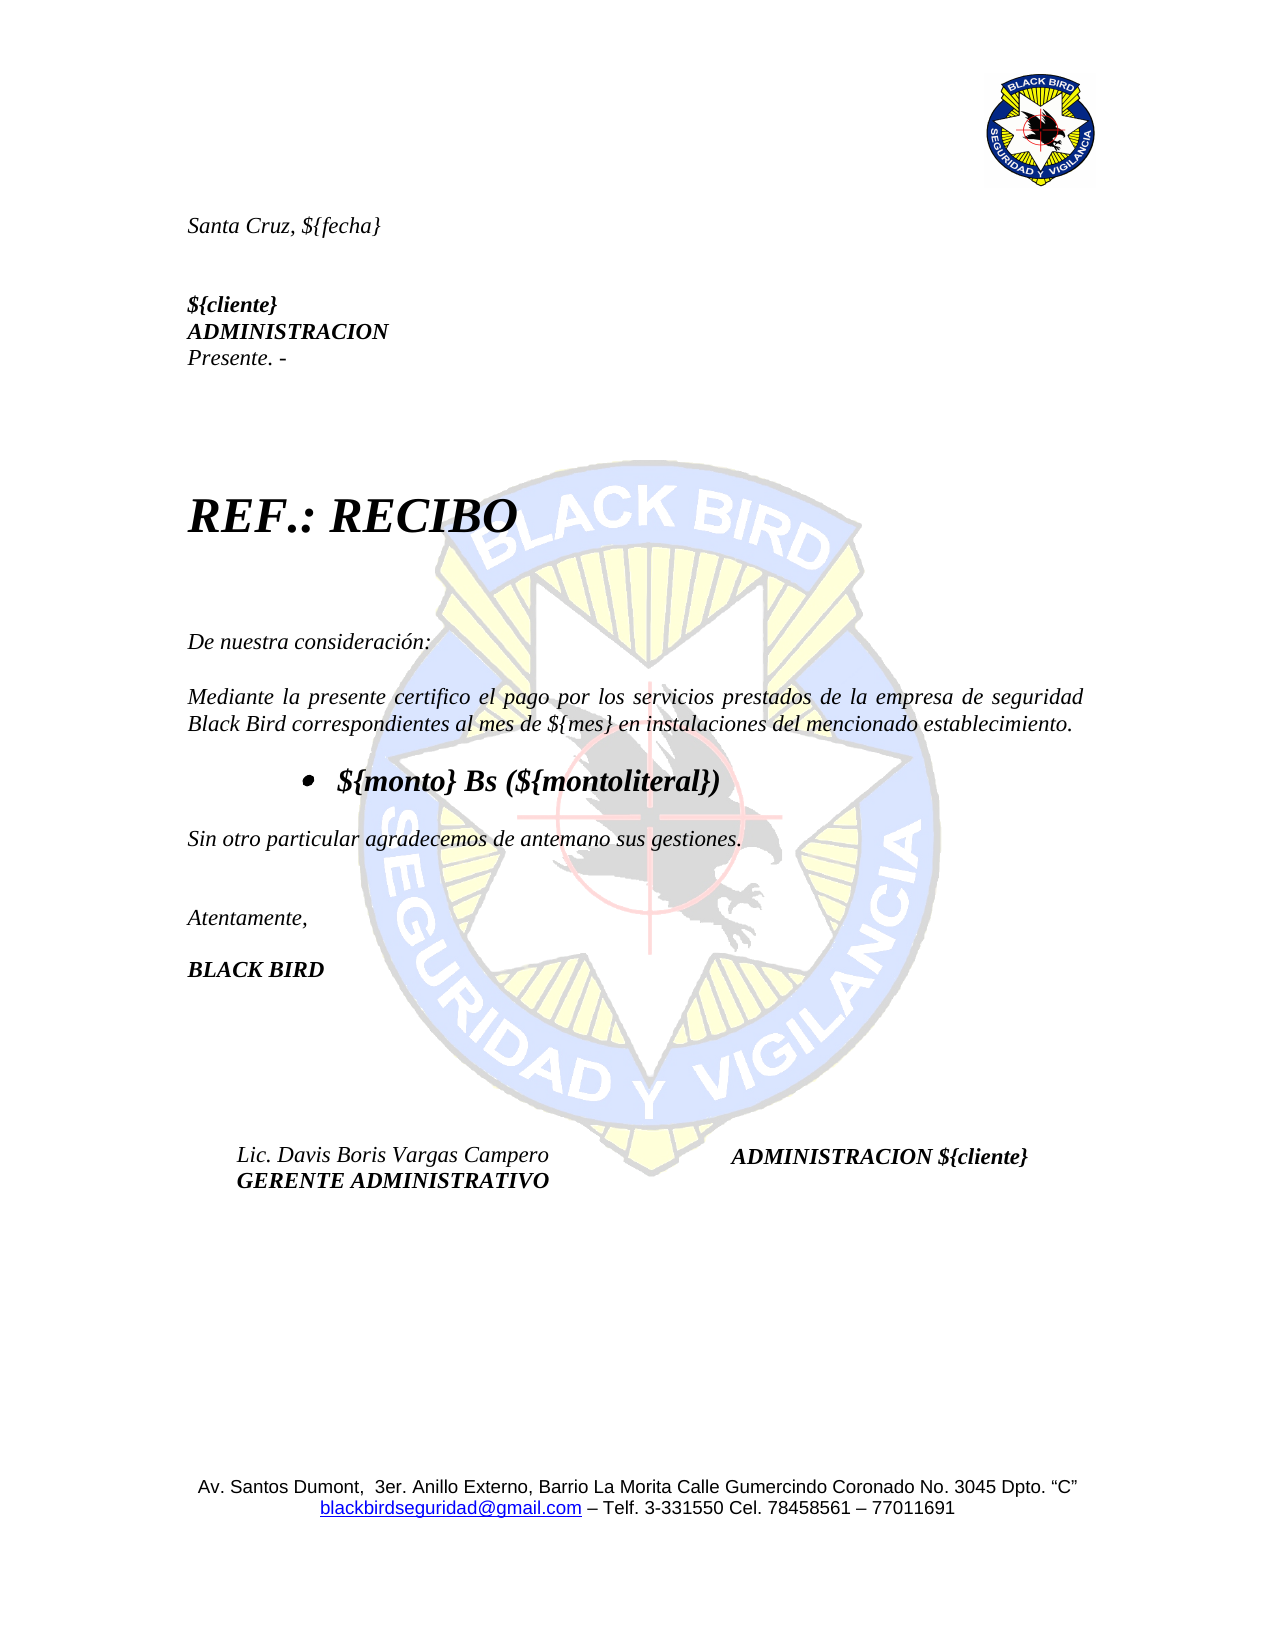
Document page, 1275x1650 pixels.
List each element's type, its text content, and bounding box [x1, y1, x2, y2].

text ADMINISTRACION [187, 318, 1087, 344]
text ADMINISTRACION ${cliente} [674, 1143, 1087, 1170]
text BLACK BIRD [187, 956, 1087, 983]
text Presente. - [187, 344, 1087, 371]
text ${cliente} [187, 292, 1087, 318]
text Mediante la presente certifico el pago por los servicios prestados de la empresa de seguridad Black Bird correspondientes al mes de ${mes} en instalaciones del mencionado establecimiento. [187, 683, 1087, 736]
text Atentamente, [187, 904, 1087, 930]
text GERENTE ADMINISTRATIVO [187, 1167, 601, 1194]
text Lic. Davis Boris Vargas Campero [187, 1141, 601, 1167]
text Santa Cruz, ${fecha} [187, 212, 1087, 239]
picture [984, 73, 1097, 188]
list ${monto} Bs (${montoliteral}) [300, 762, 1087, 798]
text REF.: RECIBO [187, 486, 1087, 543]
text Sin otro particular agradecemos de antemano sus gestiones. [187, 825, 1087, 851]
text De nuestra consideración: [187, 628, 1087, 654]
